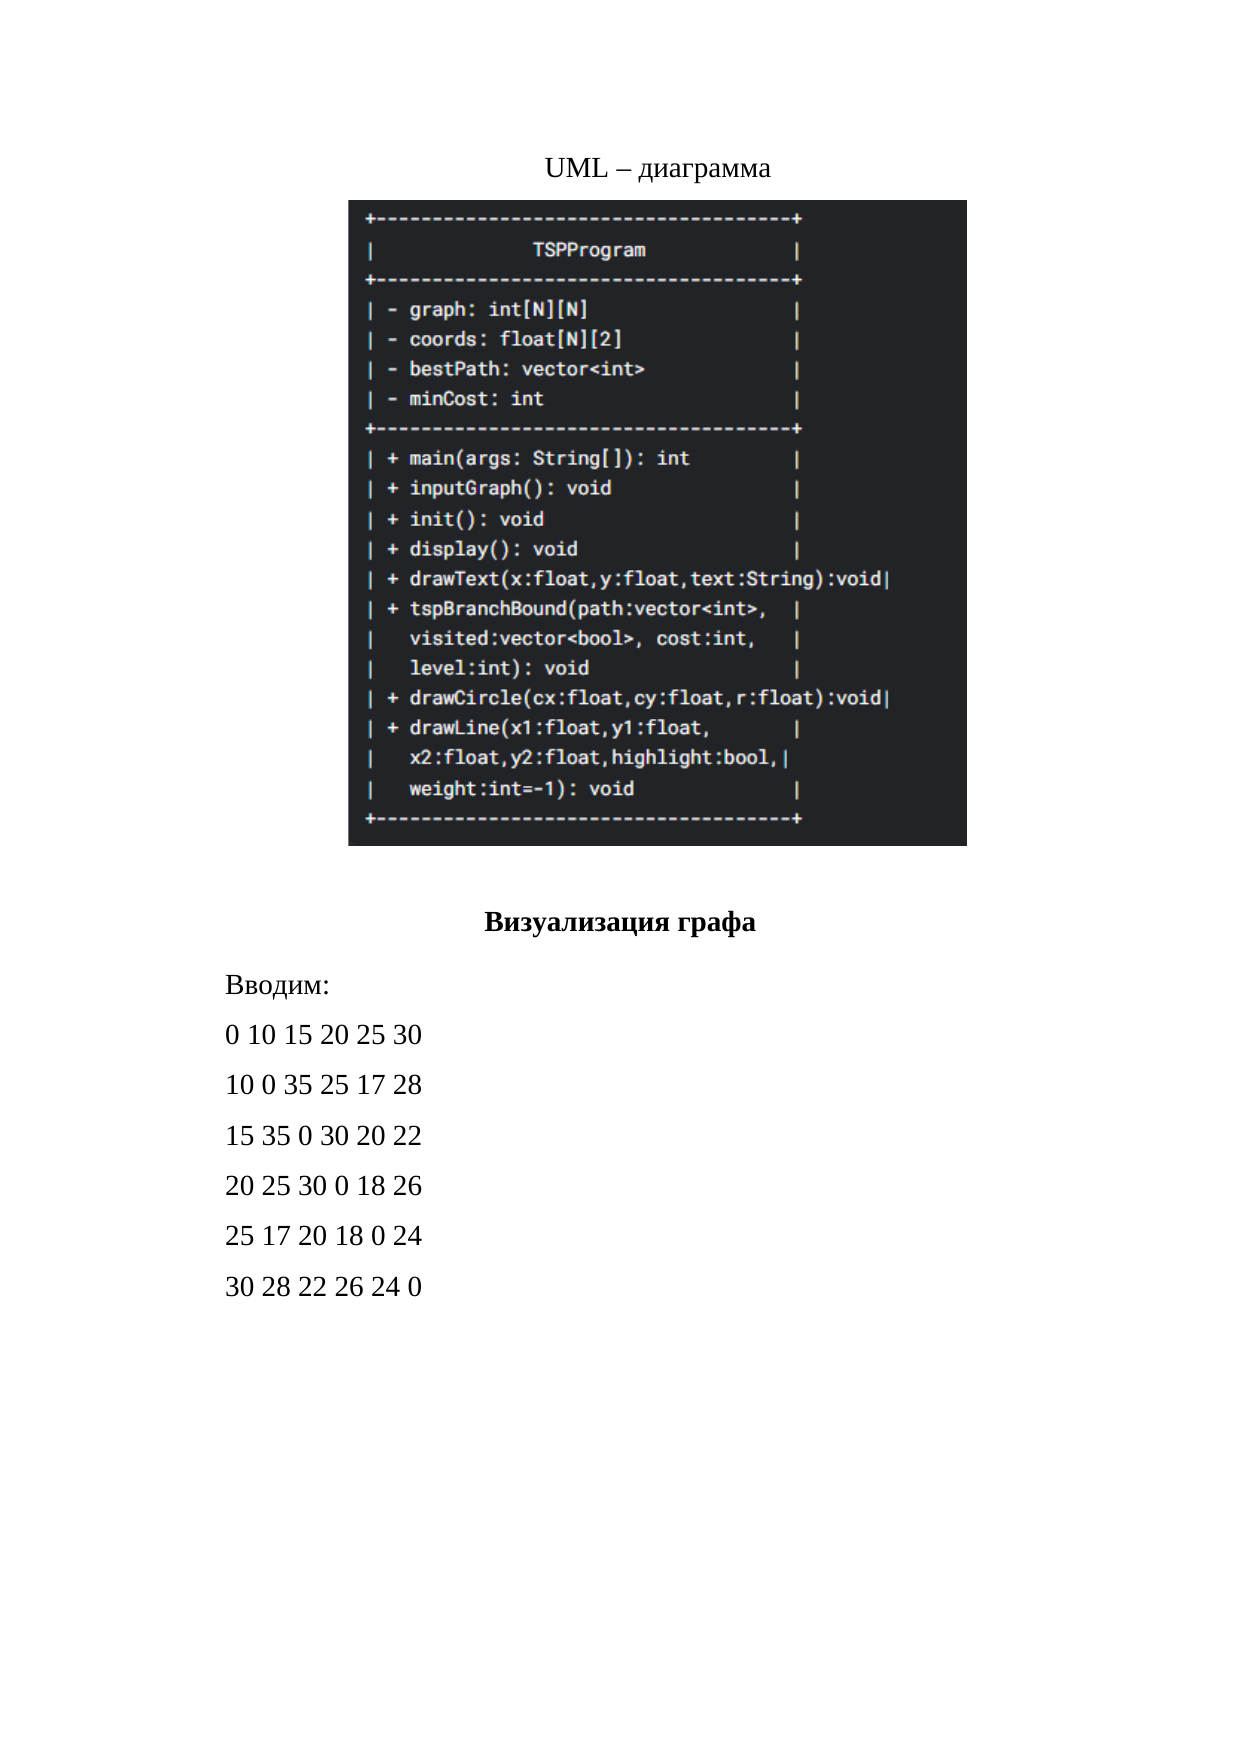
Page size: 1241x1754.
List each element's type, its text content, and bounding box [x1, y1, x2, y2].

text UML – диаграмма [150, 150, 1090, 183]
text Вводим: 0 10 15 20 25 30 [150, 967, 1090, 1051]
text 30 28 22 26 24 0 [150, 1269, 1090, 1302]
picture [348, 200, 967, 846]
text 25 17 20 18 0 24 [150, 1218, 1090, 1252]
text 15 35 0 30 20 22 [150, 1118, 1090, 1151]
text 10 0 35 25 17 28 [150, 1067, 1090, 1101]
subtitle Визуализация графа [150, 904, 1090, 938]
text 20 25 30 0 18 26 [150, 1168, 1090, 1202]
